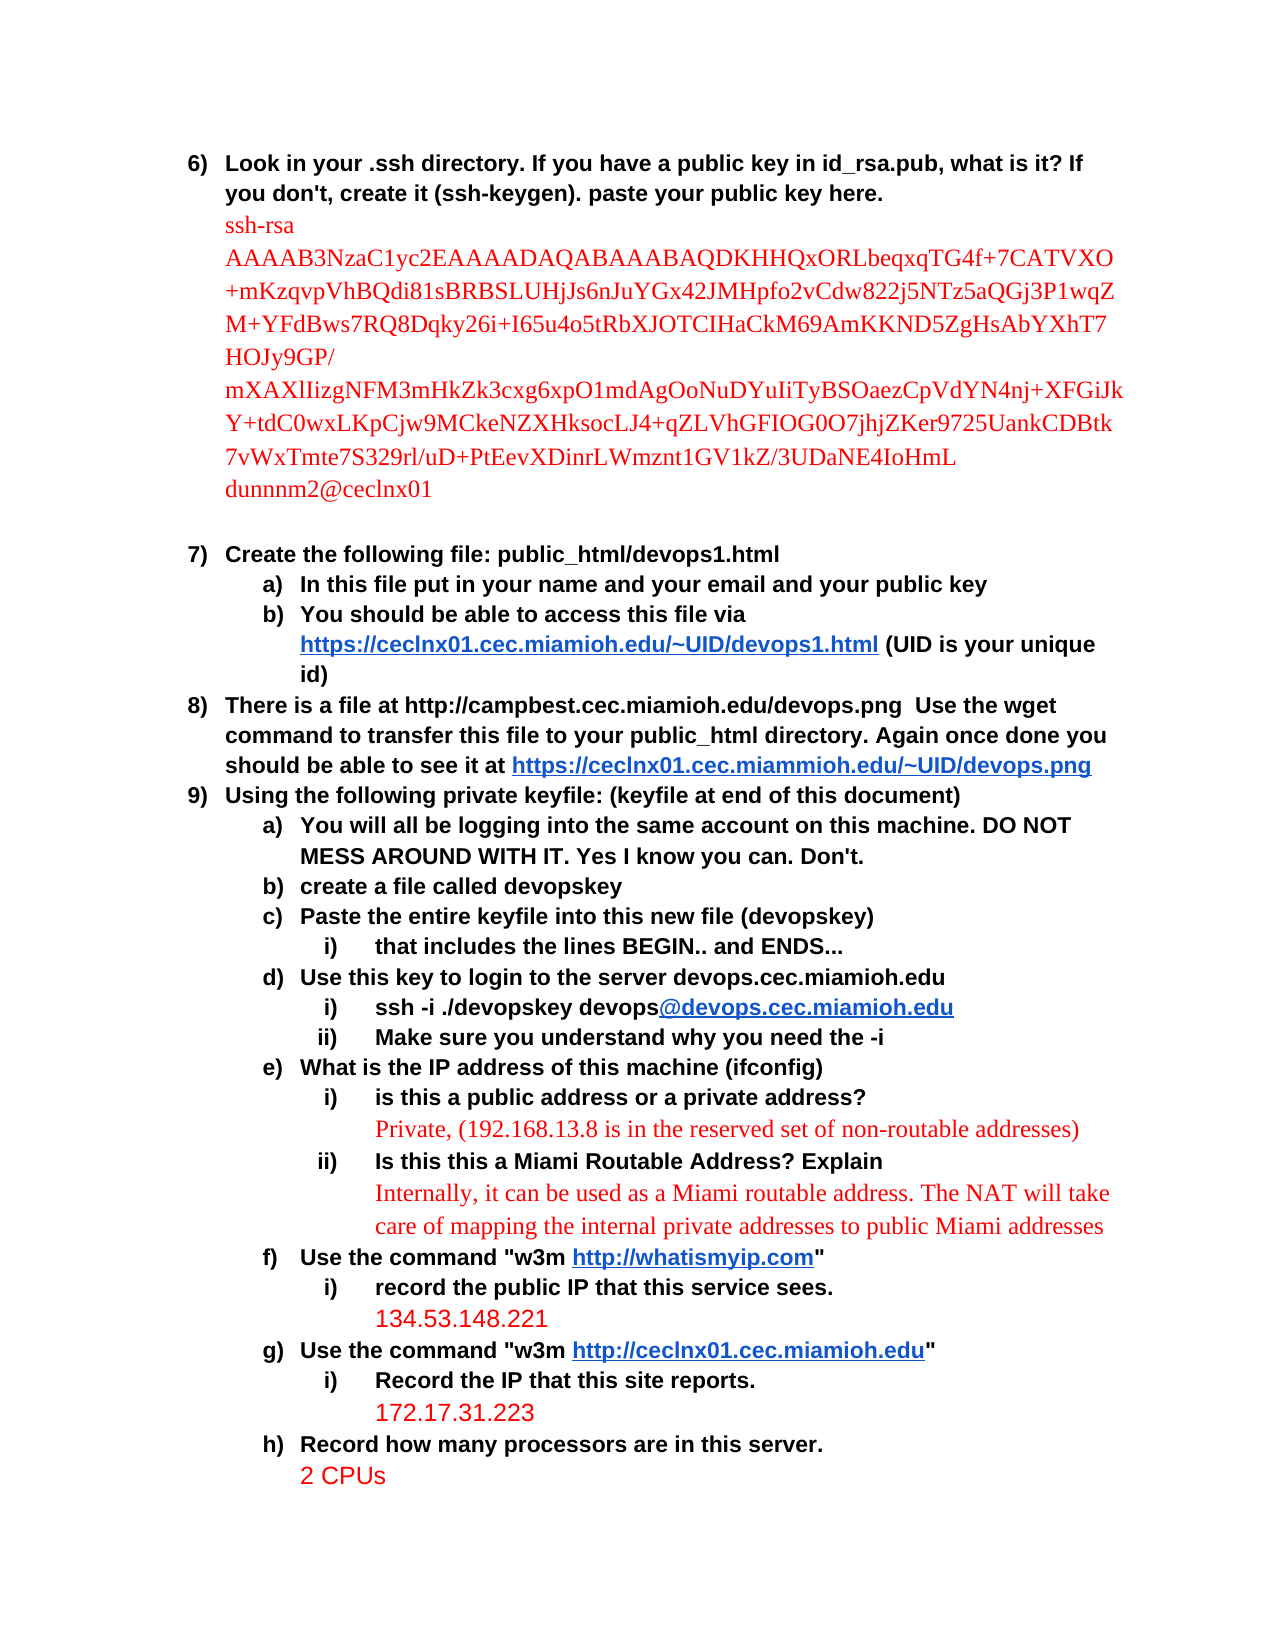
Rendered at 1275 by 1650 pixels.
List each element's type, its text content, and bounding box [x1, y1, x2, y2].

list You should be able to access this file via https://ceclnx01.cec.miamioh.edu/~UID/devops1.html (UID is your unique id) [262, 601, 1125, 688]
list Record how many processors are in this server. [262, 1431, 1125, 1457]
list Record the IP that this site reports. [337, 1367, 1125, 1394]
list Use this key to login to the server devops.cec.miamioh.edu [262, 963, 1125, 990]
list create a file called devopskey [262, 873, 1125, 899]
list ssh -i ./devopskey devops@devops.cec.miamioh.edu [337, 994, 1125, 1020]
list record the public IP that this service sees. [337, 1274, 1125, 1300]
text 172.17.31.223 [375, 1398, 1125, 1426]
list Look in your .ssh directory. If you have a public key in id_rsa.pub, what is it? If you don't, create it (ssh-keygen). paste your public key here. [187, 150, 1125, 207]
list that includes the lines BEGIN.. and ENDS... [337, 933, 1125, 960]
list There is a file at http://campbest.cec.miamioh.edu/devops.png Use the wget command to transfer this file to your public_html directory. Again once done you should be able to see it at https://ceclnx01.cec.miammioh.edu/~UID/devops.png [187, 692, 1125, 778]
list In this file put in your name and your email and your public key [262, 571, 1125, 597]
text Internally, it can be used as a Miami routable address. The NAT will take care of mapping the internal private addresses to public Miami addresses [375, 1178, 1125, 1239]
text 134.53.148.221 [375, 1304, 1125, 1333]
list Use the command "w3m http://ceclnx01.cec.miamioh.edu" [262, 1337, 1125, 1364]
list Paste the entire keyfile into this new file (devopskey) [262, 903, 1125, 929]
list Make sure you understand why you need the -i [337, 1024, 1125, 1050]
list Create the following file: public_html/devops1.html [187, 541, 1125, 567]
list Is this this a Miami Routable Address? Explain [337, 1148, 1125, 1174]
text 2 CPUs [300, 1461, 1125, 1490]
list You will all be logging into the same account on this machine. DO NOT MESS AROUND WITH IT. Yes I know you can. Don't. [262, 812, 1125, 869]
list What is the IP address of this machine (ifconfig) [262, 1054, 1125, 1081]
list is this a public address or a private address? [337, 1084, 1125, 1111]
list Using the following private keyfile: (keyfile at end of this document) [187, 782, 1125, 809]
text ssh-rsa AAAAB3NzaC1yc2EAAAADAQABAAABAQDKHHQxORLbeqxqTG4f+7CATVXO+mKzqvpVhBQdi81sBRBSLUHjJs6nJuYGx42JMHpfo2vCdw822j5NTz5aQGj3P1wqZM+YFdBws7RQ8Dqky26i+I65u4o5tRbXJOTCIHaCkM69AmKKND5ZgHsAbYXhT7HOJy9GP/mXAXlIizgNFM3mHkZk3cxg6xpO1mdAgOoNuDYuIiTyBSOaezCpVdYN4nj+XFGiJkY+tdC0wxLKpCjw9MCkeNZXHksocLJ4+qZLVhGFIOG0O7jhjZKer9725UankCDBtk7vWxTmte7S329rl/uD+PtEevXDinrLWmznt1GV1kZ/3UDaNE4IoHmL dunnnm2@ceclnx01 [225, 210, 1125, 503]
list Use the command "w3m http://whatismyip.com" [262, 1244, 1125, 1270]
text Private, (192.168.13.8 is in the reserved set of non-routable addresses) [375, 1114, 1125, 1143]
